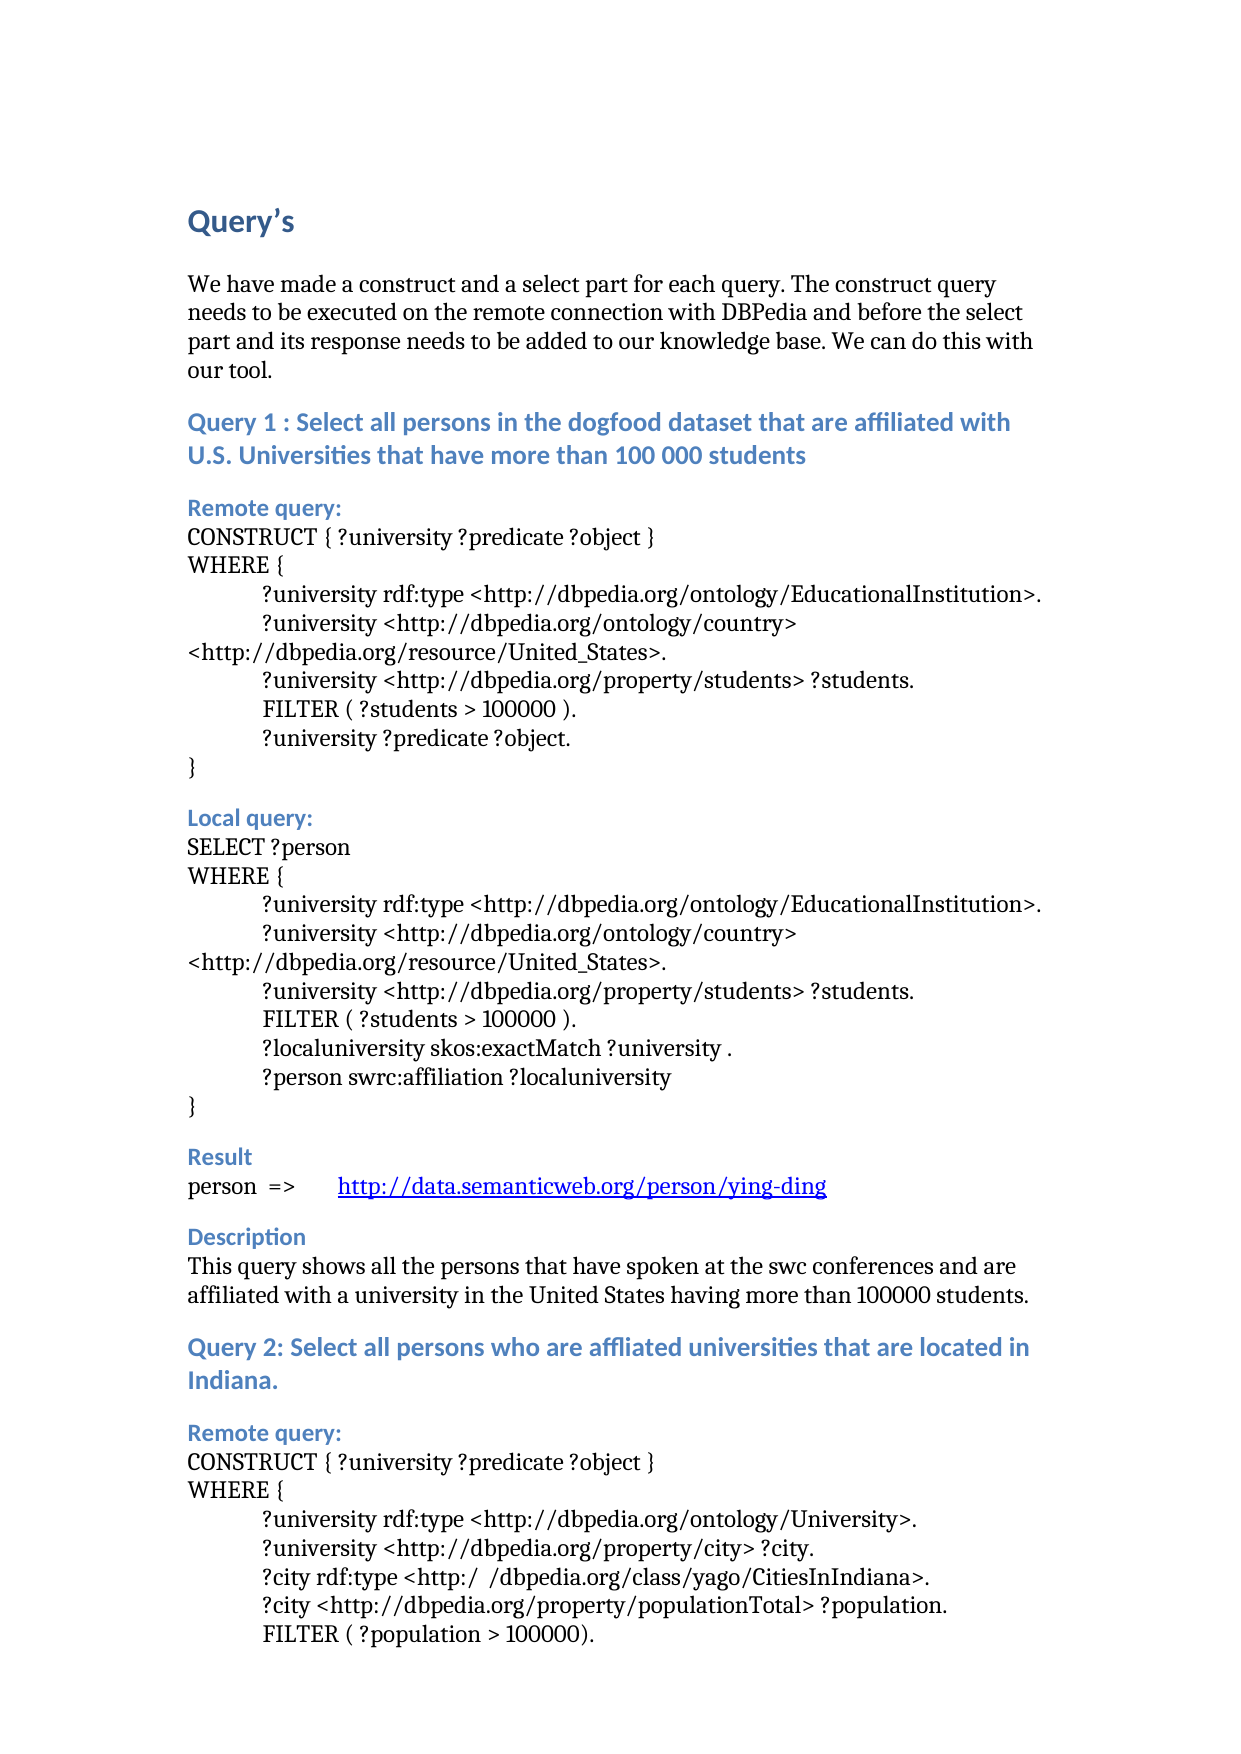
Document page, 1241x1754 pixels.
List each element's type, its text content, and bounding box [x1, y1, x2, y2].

text This query shows all the persons that have spoken at the swc conferences and are affiliated with a university in the United States having more than 100000 students. [187, 1252, 1053, 1309]
text FILTER ( ?students > 100000 ). [187, 695, 1053, 724]
text ?university rdf:type <http://dbpedia.org/ontology/EducationalInstitution>. [187, 890, 1053, 919]
text ?university <http://dbpedia.org/property/students> ?students. [187, 666, 1053, 695]
subtitle Query’s [187, 200, 1053, 241]
text CONSTRUCT { ?university ?predicate ?object } [187, 523, 1053, 551]
text SELECT ?person [187, 833, 1053, 862]
text We have made a construct and a select part for each query. The construct query needs to be executed on the remote connection with DBPedia and before the select part and its response needs to be added to our knowledge base. We can do this with our tool. [187, 269, 1053, 384]
text ?university <http://dbpedia.org/property/students> ?students. [187, 977, 1053, 1005]
text person => http://data.semanticweb.org/person/ying-ding [187, 1172, 1053, 1200]
text CONSTRUCT { ?university ?predicate ?object } [187, 1447, 1053, 1476]
text ?localuniversity skos:exactMatch ?university . [187, 1034, 1053, 1063]
text WHERE { [187, 551, 1053, 580]
subtitle Result [187, 1141, 1053, 1172]
text ?university <http://dbpedia.org/ontology/country> <http://dbpedia.org/resource/United_States>. [187, 609, 1053, 666]
text ?university rdf:type <http://dbpedia.org/ontology/EducationalInstitution>. [187, 580, 1053, 609]
text ?city rdf:type <http:/ /dbpedia.org/class/yago/CitiesInIndiana>. [187, 1562, 1053, 1591]
subtitle Remote query: [187, 1417, 1053, 1447]
subtitle Local query: [187, 802, 1053, 833]
text FILTER ( ?students > 100000 ). [187, 1005, 1053, 1034]
text WHERE { [187, 1476, 1053, 1505]
text } [187, 753, 1053, 781]
subtitle Query 2: Select all persons who are affliated universities that are located in Indiana. [187, 1330, 1053, 1396]
text ?university ?predicate ?object. [187, 724, 1053, 753]
text ?city <http://dbpedia.org/property/populationTotal> ?population. [187, 1591, 1053, 1620]
text FILTER ( ?population > 100000). [187, 1620, 1053, 1649]
text WHERE { [187, 862, 1053, 890]
text ?university <http://dbpedia.org/property/city> ?city. [187, 1534, 1053, 1562]
text ?university rdf:type <http://dbpedia.org/ontology/University>. [187, 1505, 1053, 1534]
subtitle Remote query: [187, 492, 1053, 523]
text ?university <http://dbpedia.org/ontology/country> <http://dbpedia.org/resource/United_States>. [187, 919, 1053, 977]
subtitle Query 1 : Select all persons in the dogfood dataset that are affiliated with U.S. Universities that have more than 100 000 students [187, 405, 1053, 471]
subtitle Description [187, 1221, 1053, 1252]
text ?person swrc:affiliation ?localuniversity [187, 1063, 1053, 1092]
text } [187, 1092, 1053, 1120]
